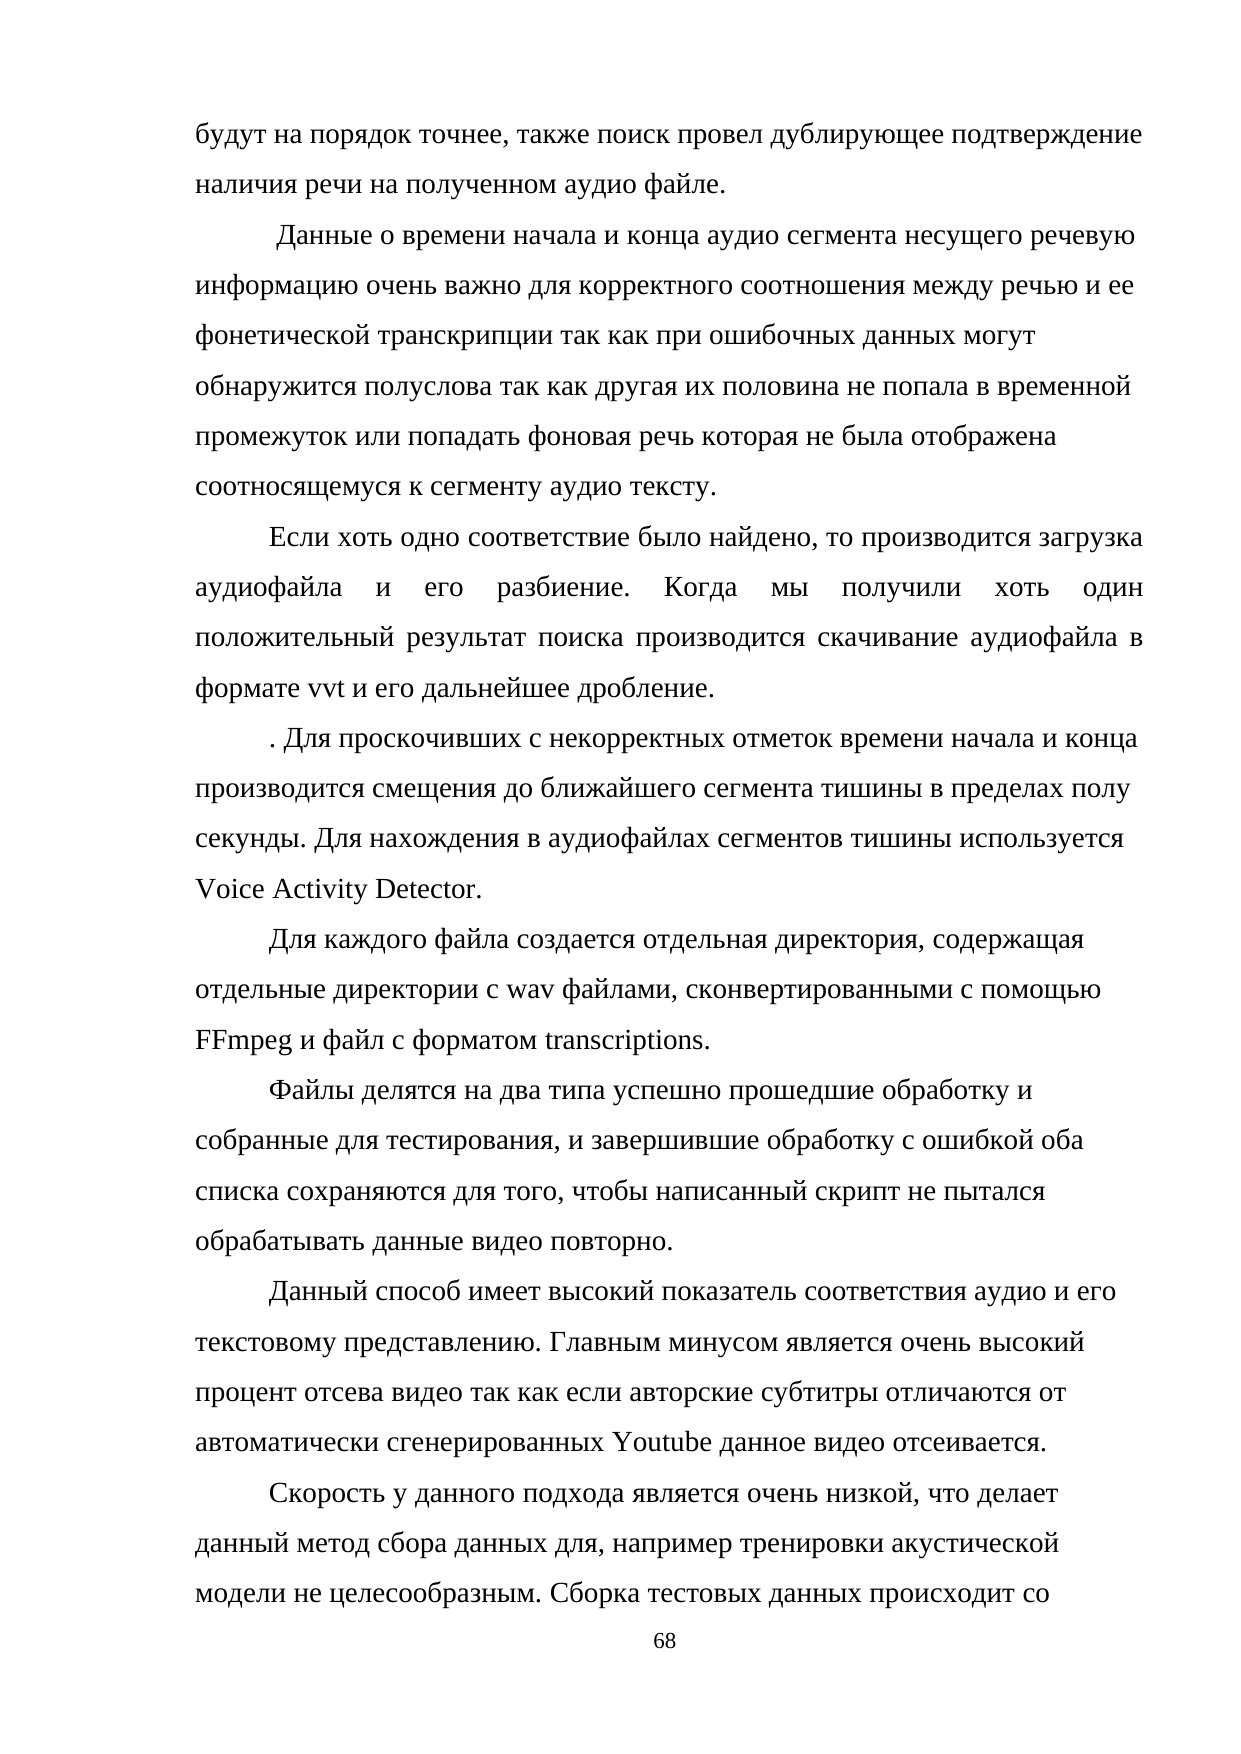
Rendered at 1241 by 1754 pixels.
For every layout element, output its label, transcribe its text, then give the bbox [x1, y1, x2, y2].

text Файлы делятся на два типа успешно прошедшие обработку и собранные для тестирования, и завершившие обработку с ошибкой оба списка сохраняются для того, чтобы написанный скрипт не пытался обрабатывать данные видео повторно. [195, 1072, 1086, 1257]
text будут на порядок точнее, также поиск провел дублирующее подтверждение наличия речи на полученном аудио файле. [195, 116, 1144, 200]
text Скорость у данного подхода является очень низкой, что делает данный метод сбора данных для, например тренировки акустической модели не целесообразным. Сборка тестовых данных происходит со [195, 1475, 1060, 1609]
text Если хоть одно соответствие было найдено, то производится загрузка аудиофайла и его разбиение. Когда мы получили хоть один положительный результат поиска производится скачивание аудиофайла в формате vvt и его дальнейшее дробление. [195, 519, 1144, 703]
text Для каждого файла создается отдельная директория, содержащая отдельные директории с wav файлами, сконвертированными с помощью FFmpeg и файл с форматом transcriptions. [195, 921, 1103, 1055]
text . Для проскочивших c некорректных отметок времени начала и конца производится смещения до ближайшего сегмента тишины в пределах полу секунды. Для нахождения в аудиофайлах сегментов тишины используется Voice Activity Detector. [195, 720, 1140, 904]
text Данные о времени начала и конца аудио сегмента несущего речевую информацию очень важно для корректного соотношения между речью и ее фонетической транскрипции так как при ошибочных данных могут обнаружится полуслова так как другая их половина не попала в временной промежуток или попадать фоновая речь которая не была отображена соотносящемуся к сегменту аудио тексту. [195, 217, 1137, 502]
text Данный способ имеет высокий показатель соответствия аудио и его текстовому представлению. Главным минусом является очень высокий процент отсева видео так как если авторские субтитры отличаются от автоматически сгенерированных Youtube данное видео отсеивается. [195, 1273, 1118, 1458]
